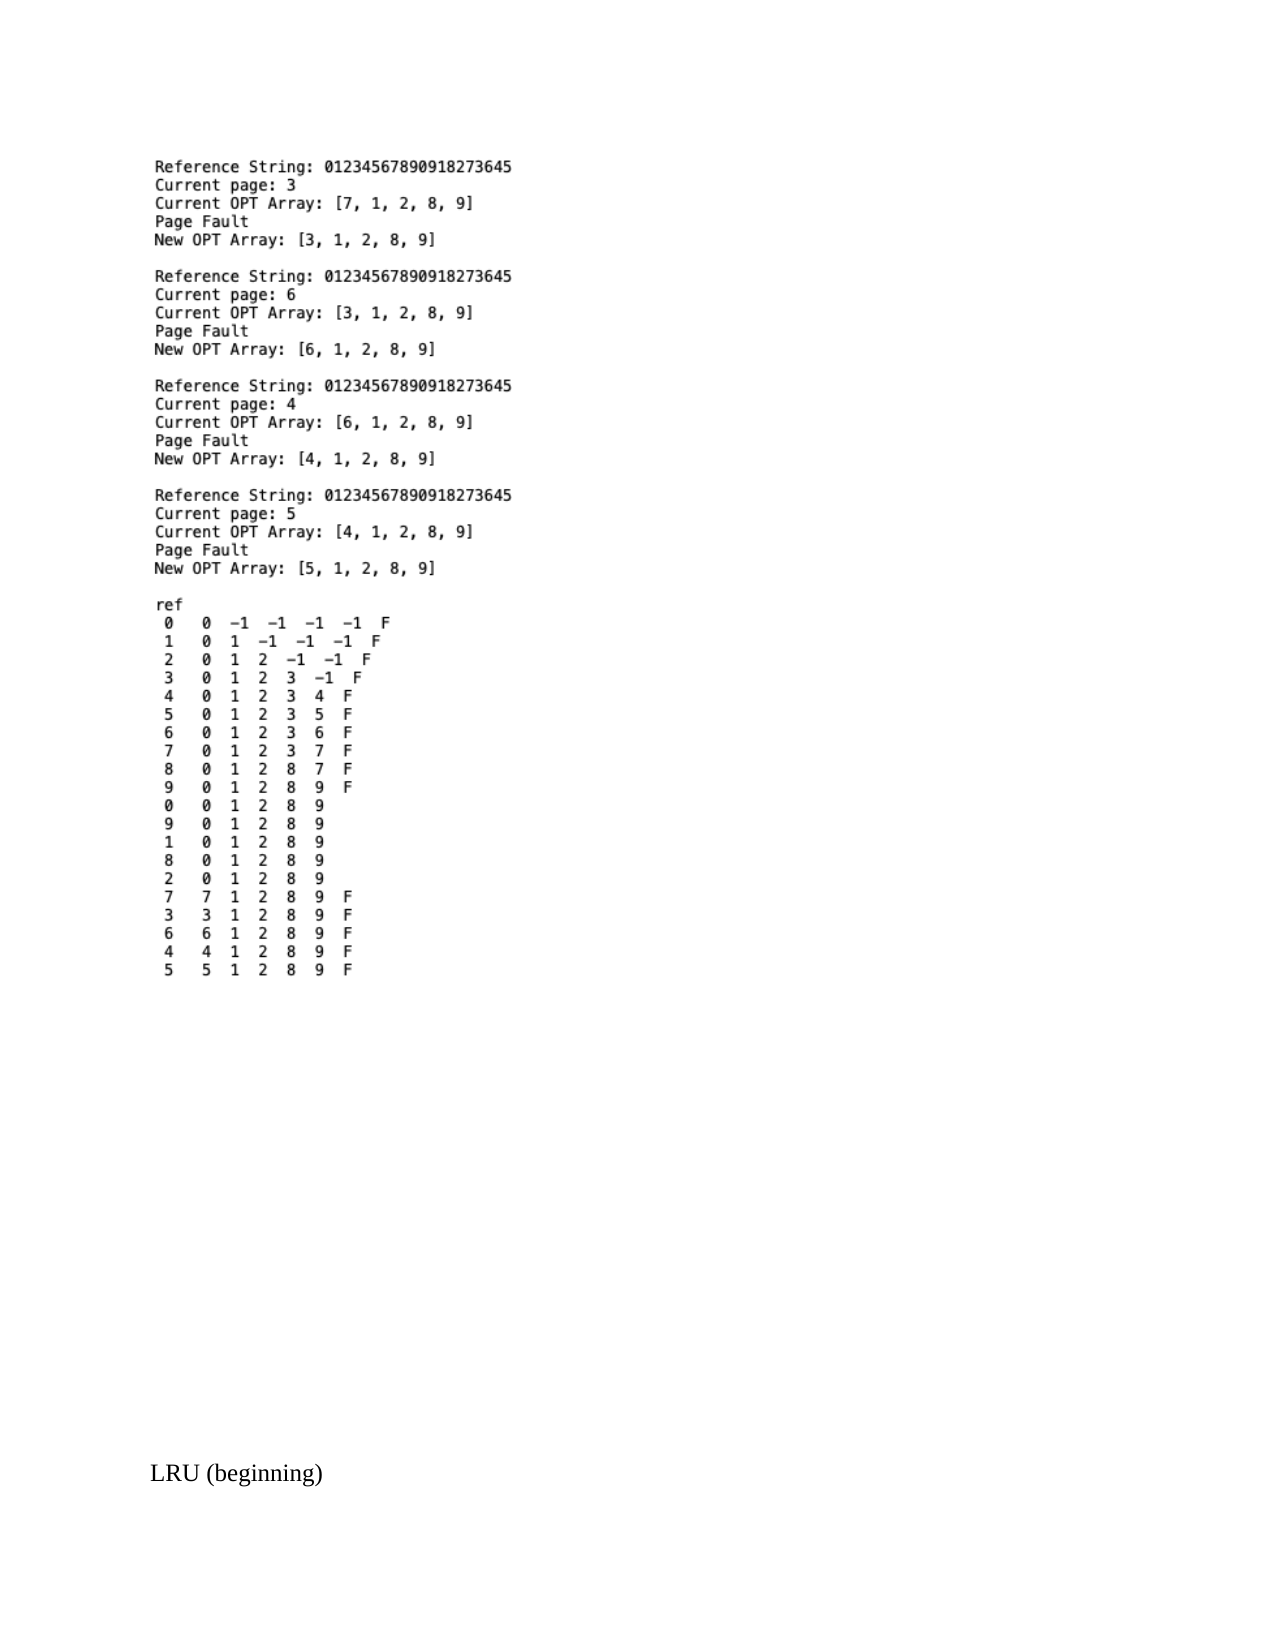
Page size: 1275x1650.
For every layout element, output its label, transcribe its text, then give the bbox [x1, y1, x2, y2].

text LRU (beginning) [150, 1458, 1125, 1487]
picture [150, 150, 594, 999]
